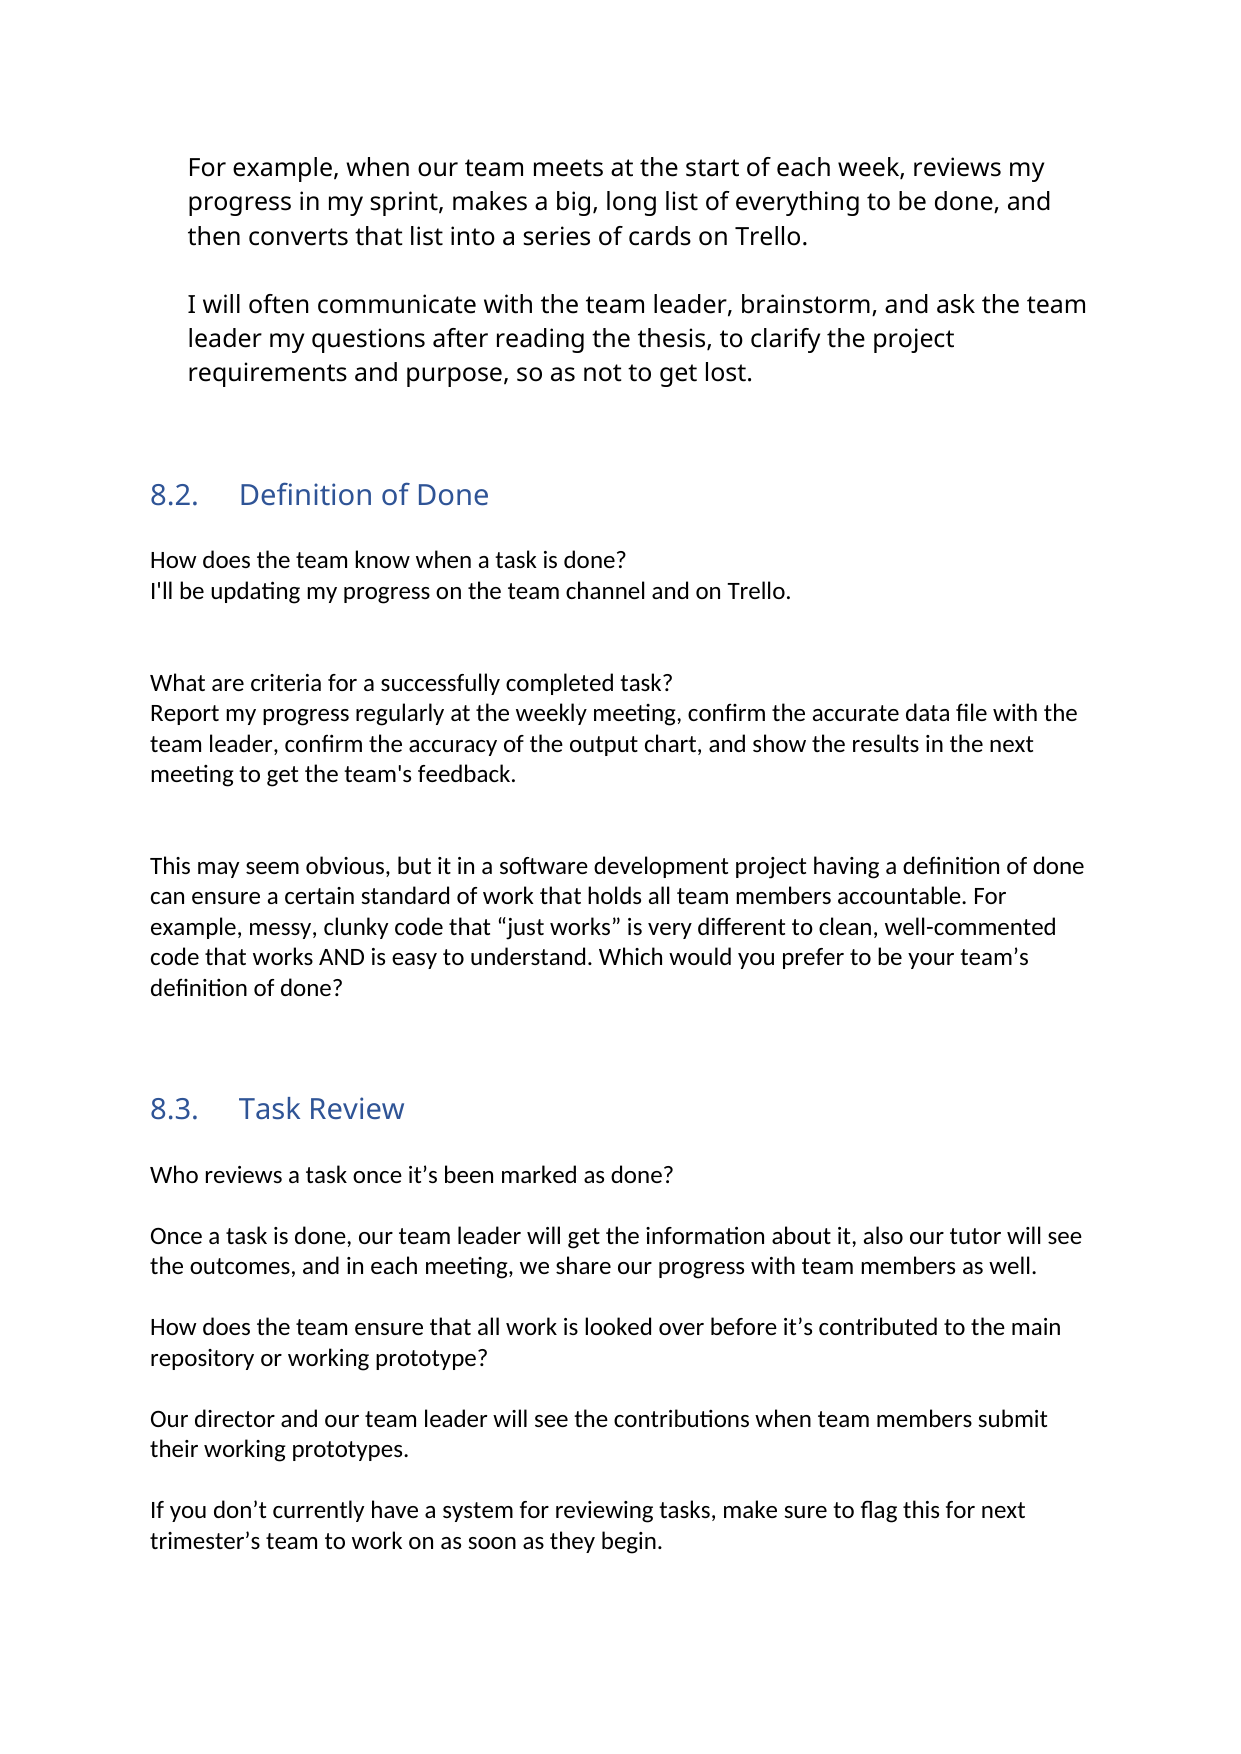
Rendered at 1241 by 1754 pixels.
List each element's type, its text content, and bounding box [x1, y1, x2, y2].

text Once a task is done, our team leader will get the information about it, also our tutor will see the outcomes, and in each meeting, we share our progress with team members as well. [150, 1220, 1090, 1281]
text I'll be updating my progress on the team channel and on Trello. [150, 575, 1090, 606]
subtitle Task Review [150, 1088, 1090, 1128]
text I will often communicate with the team leader, brainstorm, and ask the team leader my questions after reading the thesis, to clarify the project requirements and purpose, so as not to get lost. [187, 286, 1090, 388]
text Our director and our team leader will see the contributions when team members submit their working prototypes. [150, 1403, 1090, 1464]
text Report my progress regularly at the weekly meeting, confirm the accurate data file with the team leader, confirm the accuracy of the output chart, and show the results in the next meeting to get the team's feedback. [150, 697, 1090, 789]
text What are criteria for a successfully completed task? [150, 667, 1090, 697]
text How does the team ensure that all work is looked over before it’s contributed to the main repository or working prototype? [150, 1311, 1090, 1372]
text How does the team know when a task is done? [150, 545, 1090, 575]
text This may seem obvious, but it in a software development project having a definition of done can ensure a certain standard of work that holds all team members accountable. For example, messy, clunky code that “just works” is very different to clean, well-commented code that works AND is easy to understand. Which would you prefer to be your team’s definition of done? [150, 850, 1090, 1002]
text Who reviews a task once it’s been marked as done? [150, 1159, 1090, 1189]
subtitle Definition of Done [150, 474, 1090, 514]
text If you don’t currently have a system for reviewing tasks, make sure to flag this for next trimester’s team to work on as soon as they begin. [150, 1494, 1090, 1556]
text For example, when our team meets at the start of each week, reviews my progress in my sprint, makes a big, long list of everything to be done, and then converts that list into a series of cards on Trello. [187, 150, 1090, 252]
